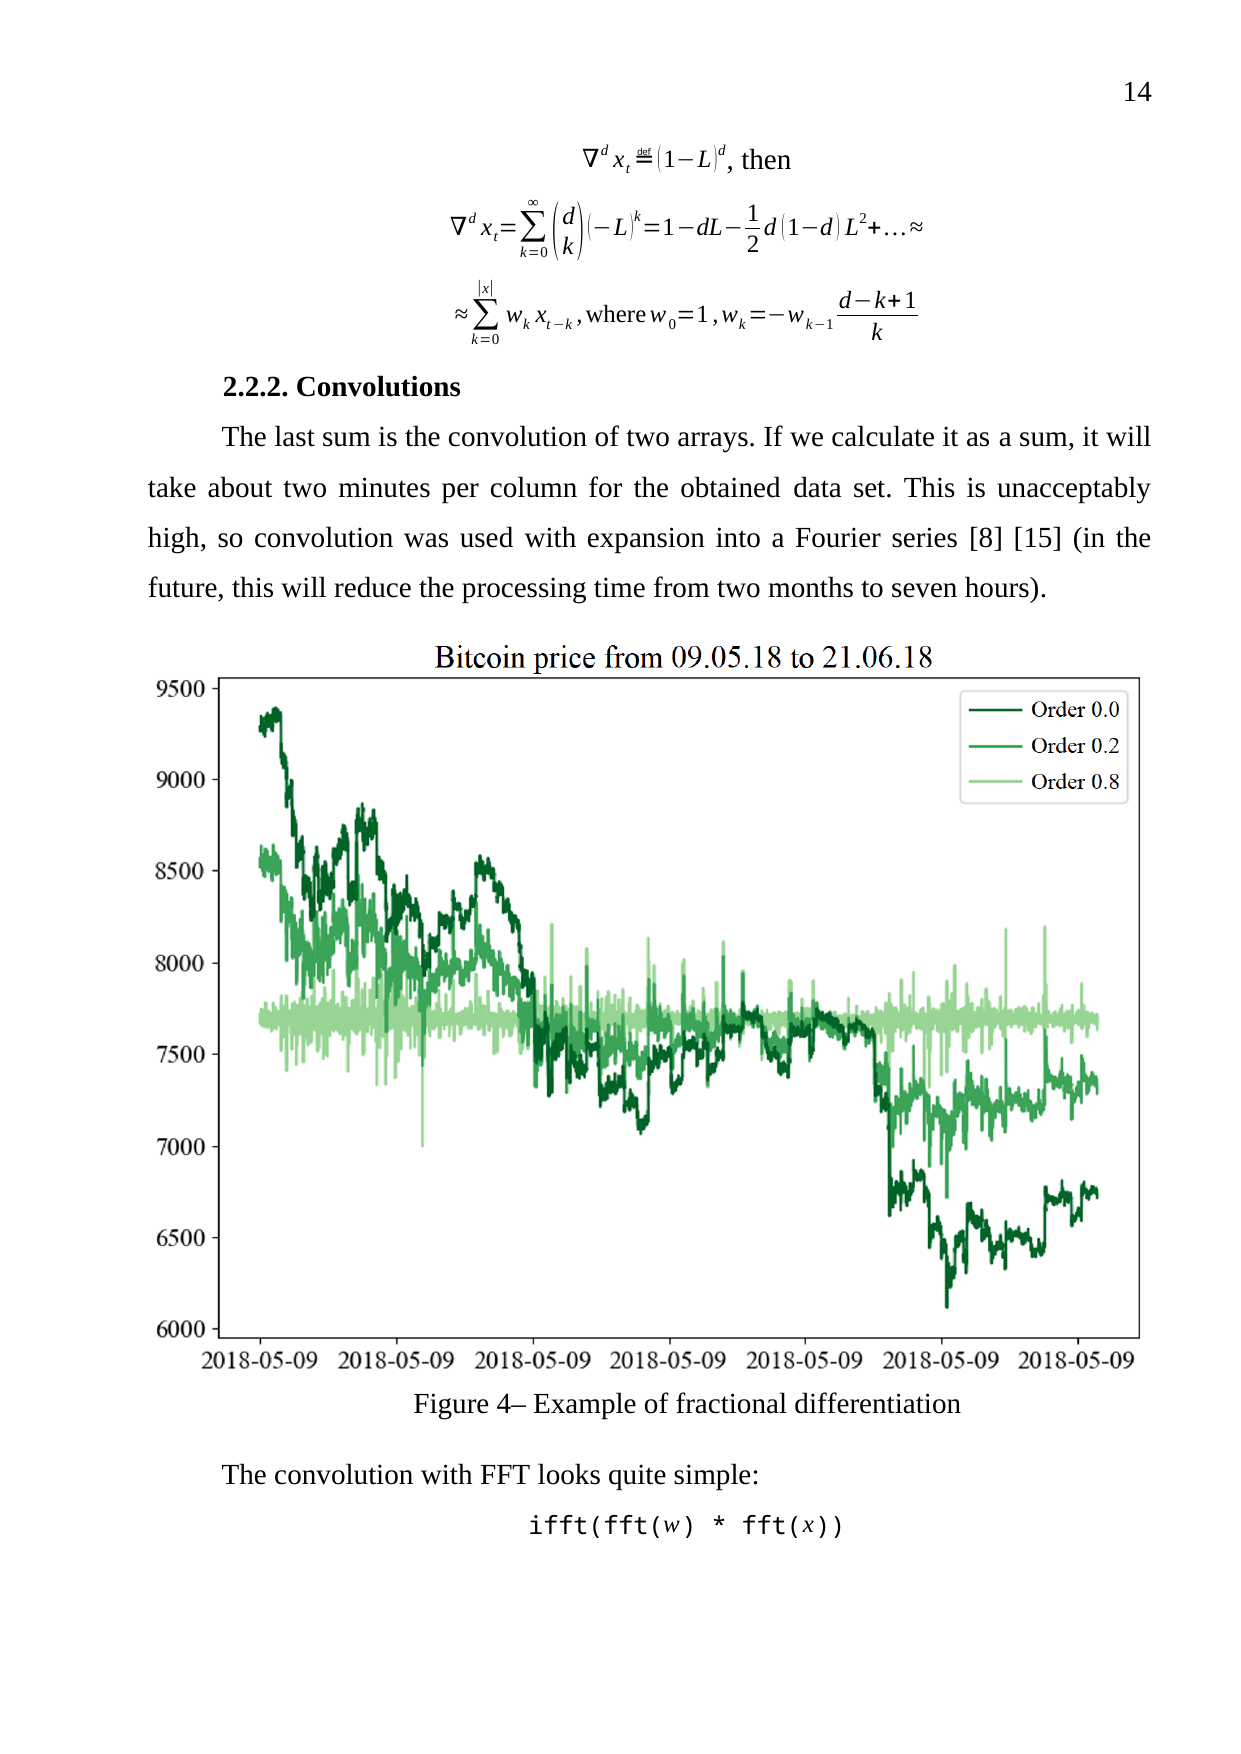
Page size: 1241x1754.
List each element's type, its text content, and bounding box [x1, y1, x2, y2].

text The convolution with FFT looks quite simple: [148, 1457, 1152, 1491]
subtitle Convolutions [223, 369, 1152, 403]
picture [147, 645, 1150, 1369]
text , then [148, 141, 1152, 177]
text ifft(fft() * fft()) [148, 1507, 1152, 1541]
text The last sum is the convolution of two arrays. If we calculate it as a sum, it will take about two minutes per column for the obtained data set. This is unacceptably high, so convolution was used with expansion into a Fourier series (in the future, this will reduce the processing time from two months to seven hours). [148, 419, 1152, 604]
